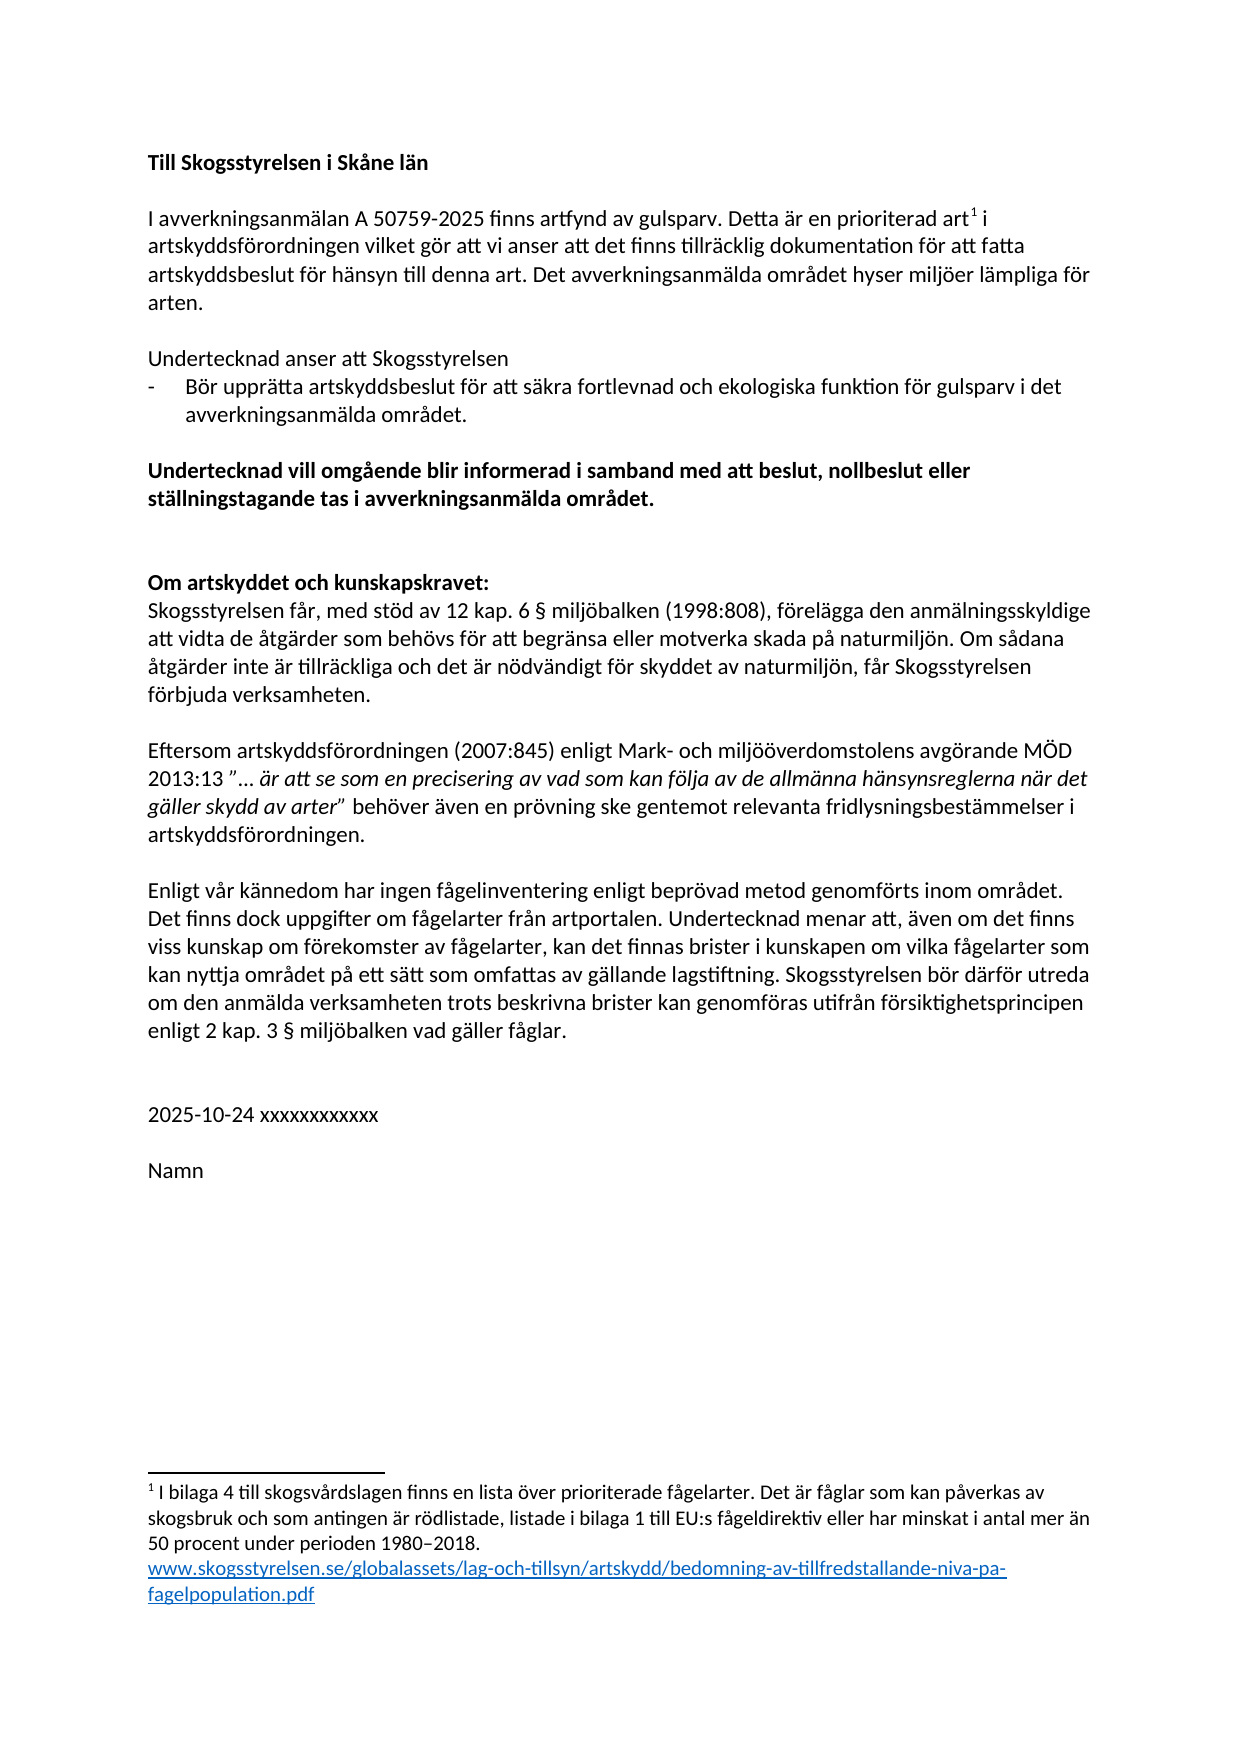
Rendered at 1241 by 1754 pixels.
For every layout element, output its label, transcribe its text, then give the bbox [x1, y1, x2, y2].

text 2025-10-24 xxxxxxxxxxxx [148, 1100, 1093, 1128]
text Till Skogsstyrelsen i Skåne län [148, 148, 1093, 176]
text Om artskyddet och kunskapskravet: [148, 568, 1093, 596]
text Undertecknad vill omgående blir informerad i samband med att beslut, nollbeslut eller ställningstagande tas i avverkningsanmälda området. [148, 456, 1093, 512]
text gäller skydd av arter” behöver även en prövning ske gentemot relevanta fridlysningsbestämmelser i artskyddsförordningen. [148, 792, 1093, 848]
text Undertecknad anser att Skogsstyrelsen [148, 344, 1093, 372]
text I avverkningsanmälan A 50759-2025 finns artfynd av gulsparv. Detta är en prioriterad art i artskyddsförordningen vilket gör att vi anser att det finns tillräcklig dokumentation för att fatta artskyddsbeslut för hänsyn till denna art. Det avverkningsanmälda området hyser miljöer lämpliga för arten. [148, 204, 1093, 316]
list Bör upprätta artskyddsbeslut för att säkra fortlevnad och ekologiska funktion för gulsparv i det avverkningsanmälda området. [148, 372, 1093, 428]
text Eftersom artskyddsförordningen (2007:845) enligt Mark- och miljööverdomstolens avgörande MÖD 2013:13 ”… är att se som en precisering av vad som kan följa av de allmänna hänsynsreglerna när det [148, 736, 1093, 792]
text Skogsstyrelsen får, med stöd av 12 kap. 6 § miljöbalken (1998:808), förelägga den anmälningsskyldige att vidta de åtgärder som behövs för att begränsa eller motverka skada på naturmiljön. Om sådana åtgärder inte är tillräckliga och det är nödvändigt för skyddet av naturmiljön, får Skogsstyrelsen förbjuda verksamheten. [148, 596, 1093, 708]
text Namn [148, 1156, 1093, 1184]
text Enligt vår kännedom har ingen fågelinventering enligt beprövad metod genomförts inom området. Det finns dock uppgifter om fågelarter från artportalen. Undertecknad menar att, även om det finns viss kunskap om förekomster av fågelarter, kan det finnas brister i kunskapen om vilka fågelarter som kan nyttja området på ett sätt som omfattas av gällande lagstiftning. Skogsstyrelsen bör därför utreda om den anmälda verksamheten trots beskrivna brister kan genomföras utifrån försiktighetsprincipen enligt 2 kap. 3 § miljöbalken vad gäller fåglar. [148, 876, 1093, 1044]
